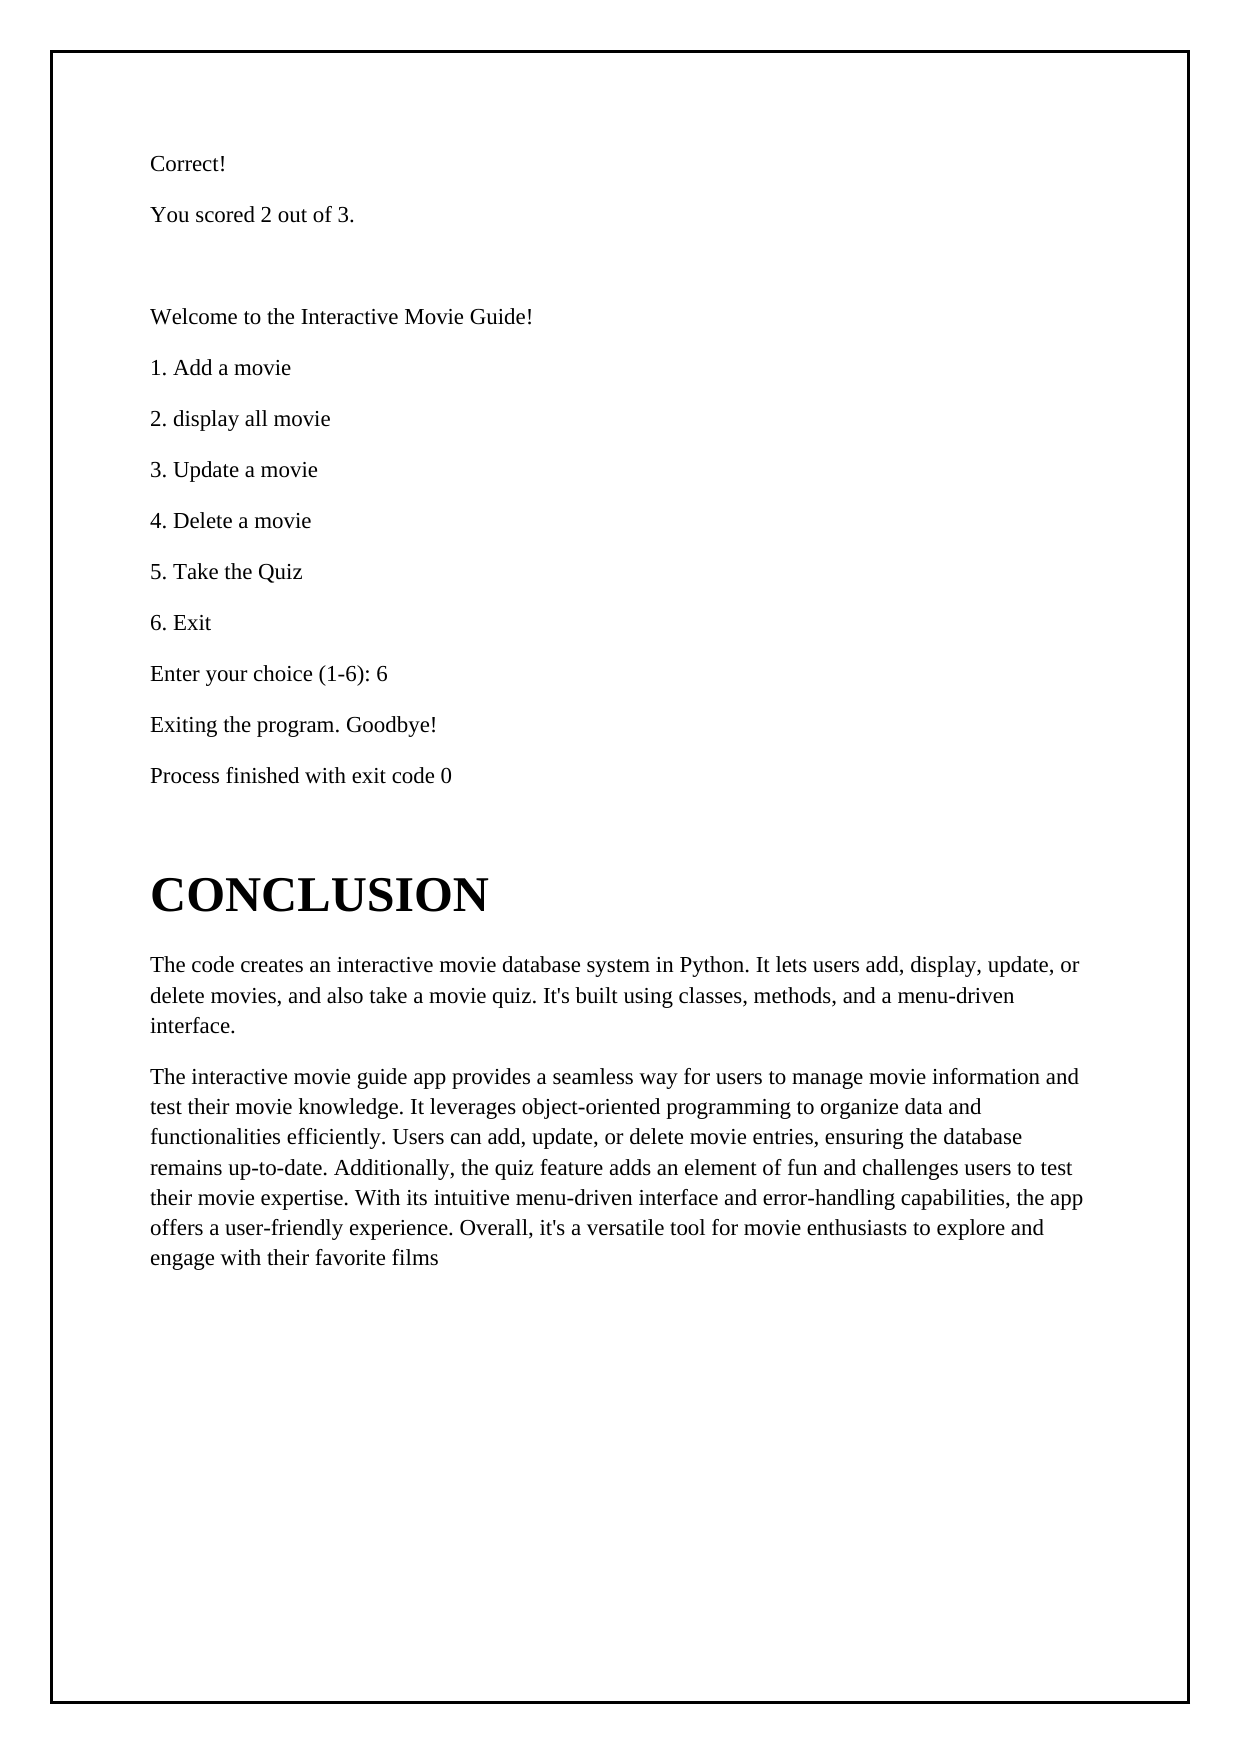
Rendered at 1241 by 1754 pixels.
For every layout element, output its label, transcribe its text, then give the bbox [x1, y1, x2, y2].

text Exiting the program. Goodbye! [150, 711, 1090, 738]
text You scored 2 out of 3. [150, 201, 1090, 227]
text 5. Take the Quiz [150, 558, 1090, 585]
text Process finished with exit code 0 [150, 762, 1090, 789]
text 3. Update a movie [150, 456, 1090, 483]
text The interactive movie guide app provides a seamless way for users to manage movie information and test their movie knowledge. It leverages object-oriented programming to organize data and functionalities efficiently. Users can add, update, or delete movie entries, ensuring the database remains up-to-date. Additionally, the quiz feature adds an element of fun and challenges users to test their movie expertise. With its intuitive menu-driven interface and error-handling capabilities, the app offers a user-friendly experience. Overall, it's a versatile tool for movie enthusiasts to explore and engage with their favorite films [150, 1063, 1090, 1271]
text The code creates an interactive movie database system in Python. It lets users add, display, update, or delete movies, and also take a movie quiz. It's built using classes, methods, and a menu-driven interface. [150, 951, 1090, 1038]
text Correct! [150, 150, 1090, 176]
text 1. Add a movie [150, 354, 1090, 381]
text CONCLUSION [150, 864, 1090, 922]
text 2. display all movie [150, 405, 1090, 432]
text 4. Delete a movie [150, 507, 1090, 534]
text 6. Exit [150, 609, 1090, 636]
text Enter your choice (1-6): 6 [150, 660, 1090, 687]
text Welcome to the Interactive Movie Guide! [150, 303, 1090, 329]
